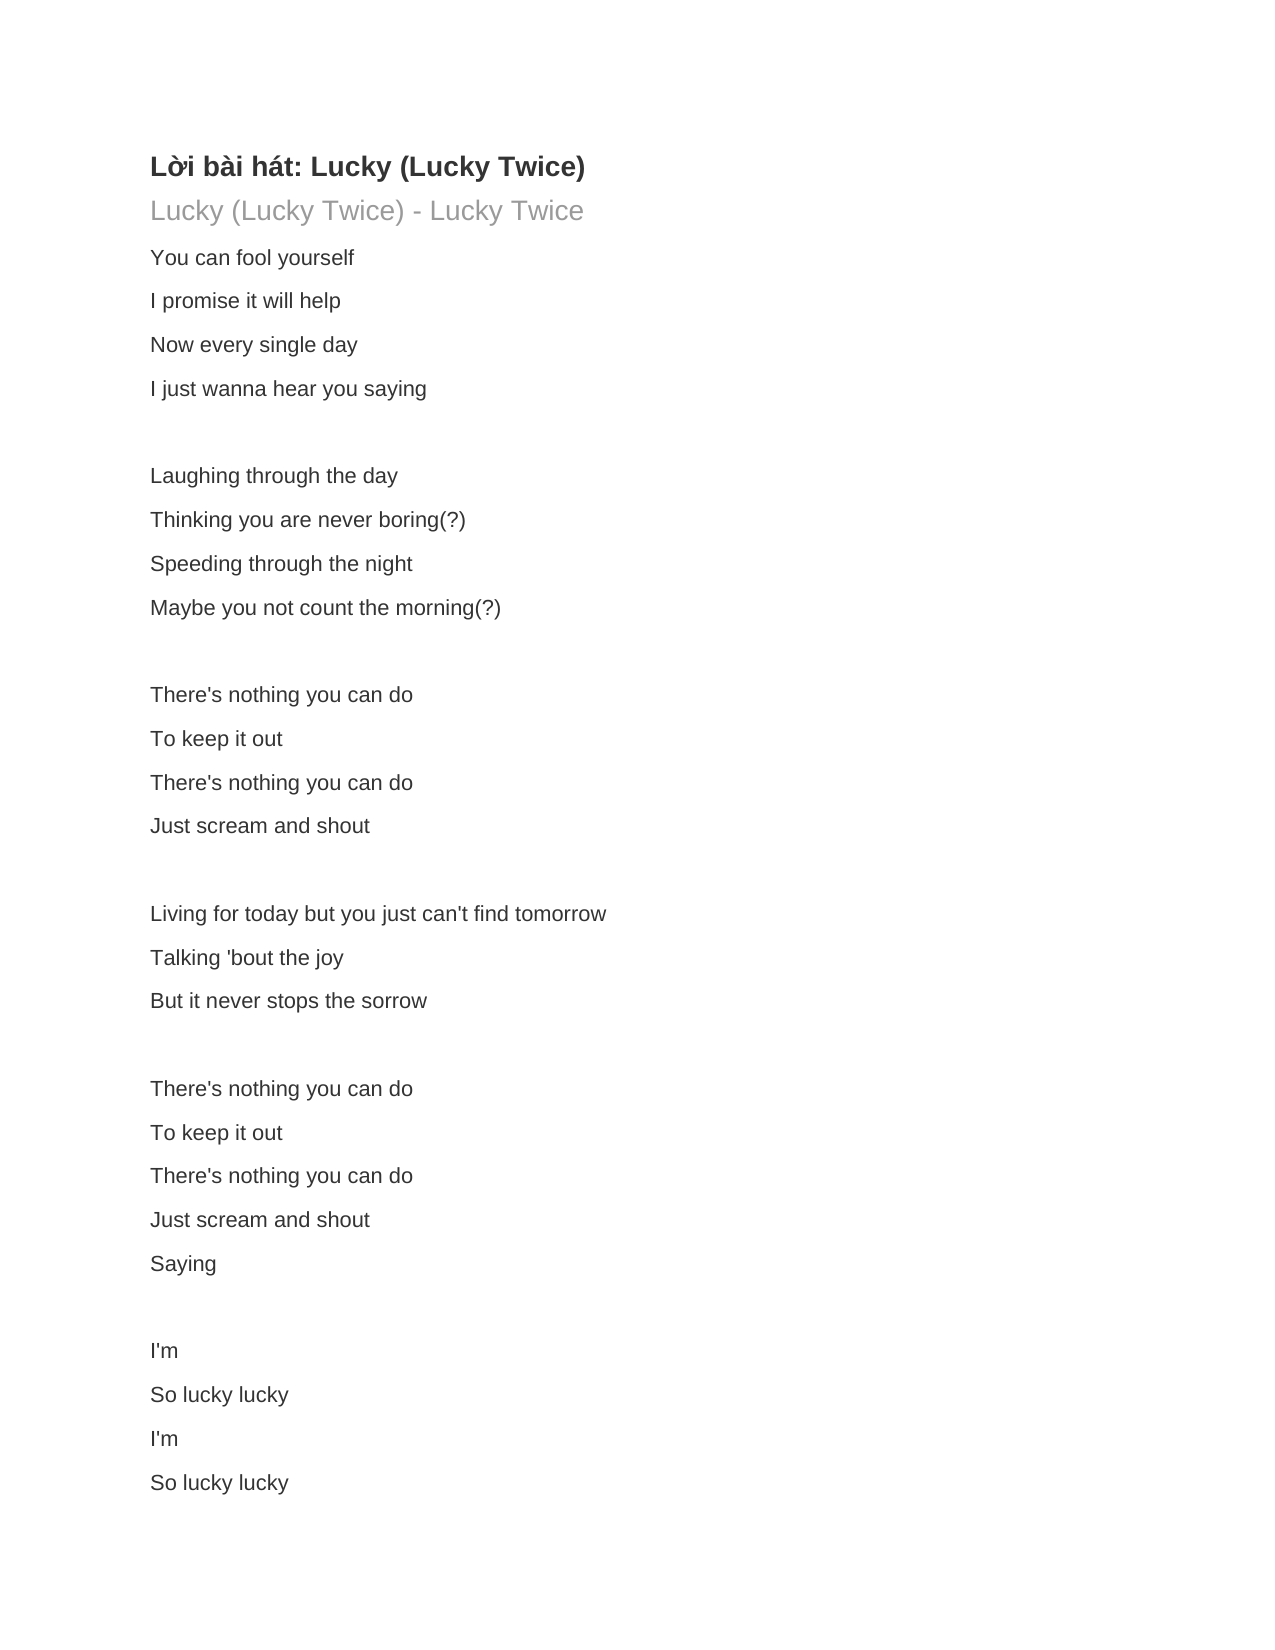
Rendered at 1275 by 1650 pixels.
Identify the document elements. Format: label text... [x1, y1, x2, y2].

text Lucky (Lucky Twice) - Lucky Twice [150, 182, 1125, 226]
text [150, 226, 1125, 1495]
text Lời bài hát: Lucky (Lucky Twice) [150, 150, 1125, 182]
